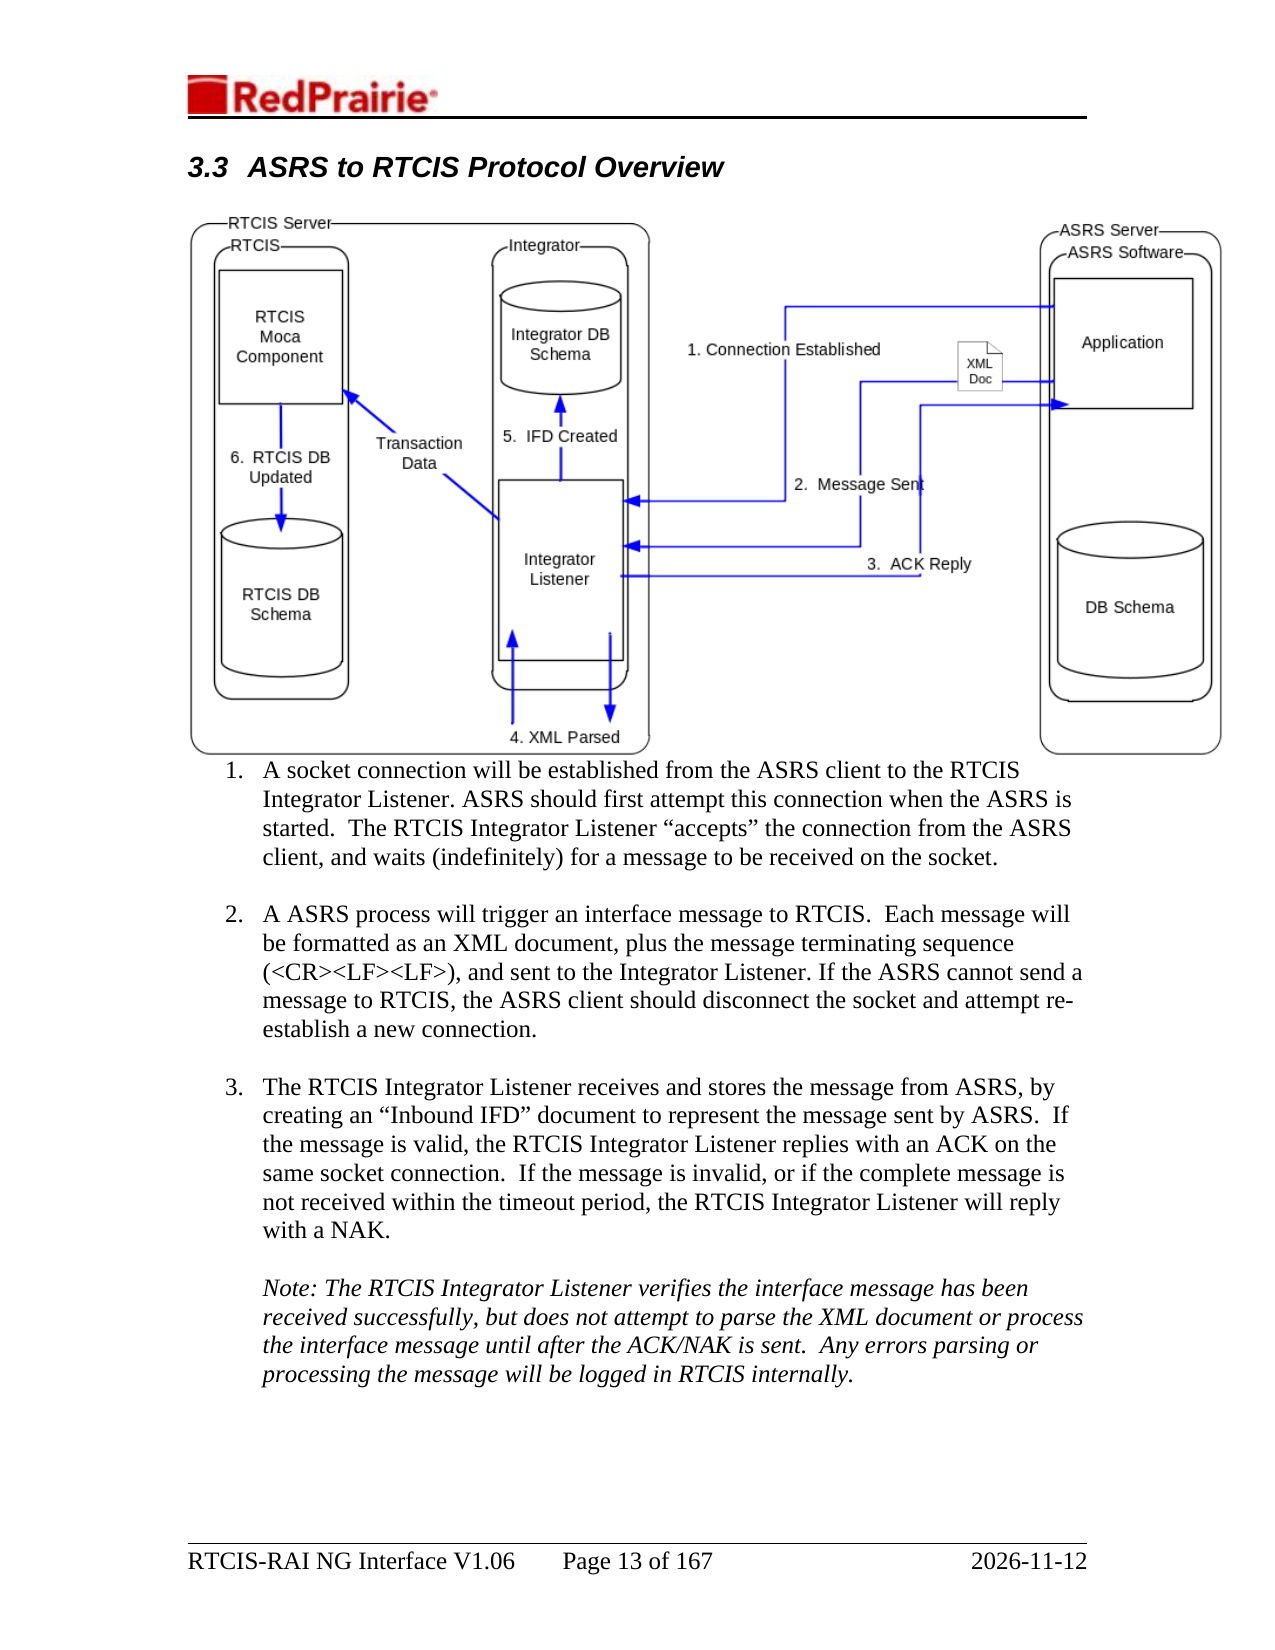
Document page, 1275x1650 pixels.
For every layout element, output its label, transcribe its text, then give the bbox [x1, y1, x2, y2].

list The RTCIS Integrator Listener receives and stores the message from ASRS, by creating an “Inbound IFD” document to represent the message sent by ASRS. If the message is valid, the RTCIS Integrator Listener replies with an ACK on the same socket connection. If the message is invalid, or if the complete message is not received within the timeout period, the RTCIS Integrator Listener will reply with a NAK. [225, 1072, 1087, 1244]
subtitle ASRS to RTCIS Protocol Overview [187, 150, 1087, 183]
list A socket connection will be established from the ASRS client to the RTCIS Integrator Listener. ASRS should first attempt this connection when the ASRS is started. The RTCIS Integrator Listener “accepts” the connection from the ASRS client, and waits (indefinitely) for a message to be received on the socket. [225, 755, 1087, 870]
picture [187, 75, 438, 114]
text Note: The RTCIS Integrator Listener verifies the interface message has been received successfully, but does not attempt to parse the XML document or process the interface message until after the ACK/NAK is sent. Any errors parsing or processing the message will be logged in RTCIS internally. [262, 1273, 1087, 1388]
list A ASRS process will trigger an interface message to RTCIS. Each message will be formatted as an XML document, plus the message terminating sequence (<CR><LF><LF>), and sent to the Integrator Listener. If the ASRS cannot send a message to RTCIS, the ASRS client should disconnect the socket and attempt re-establish a new connection. [225, 899, 1087, 1043]
